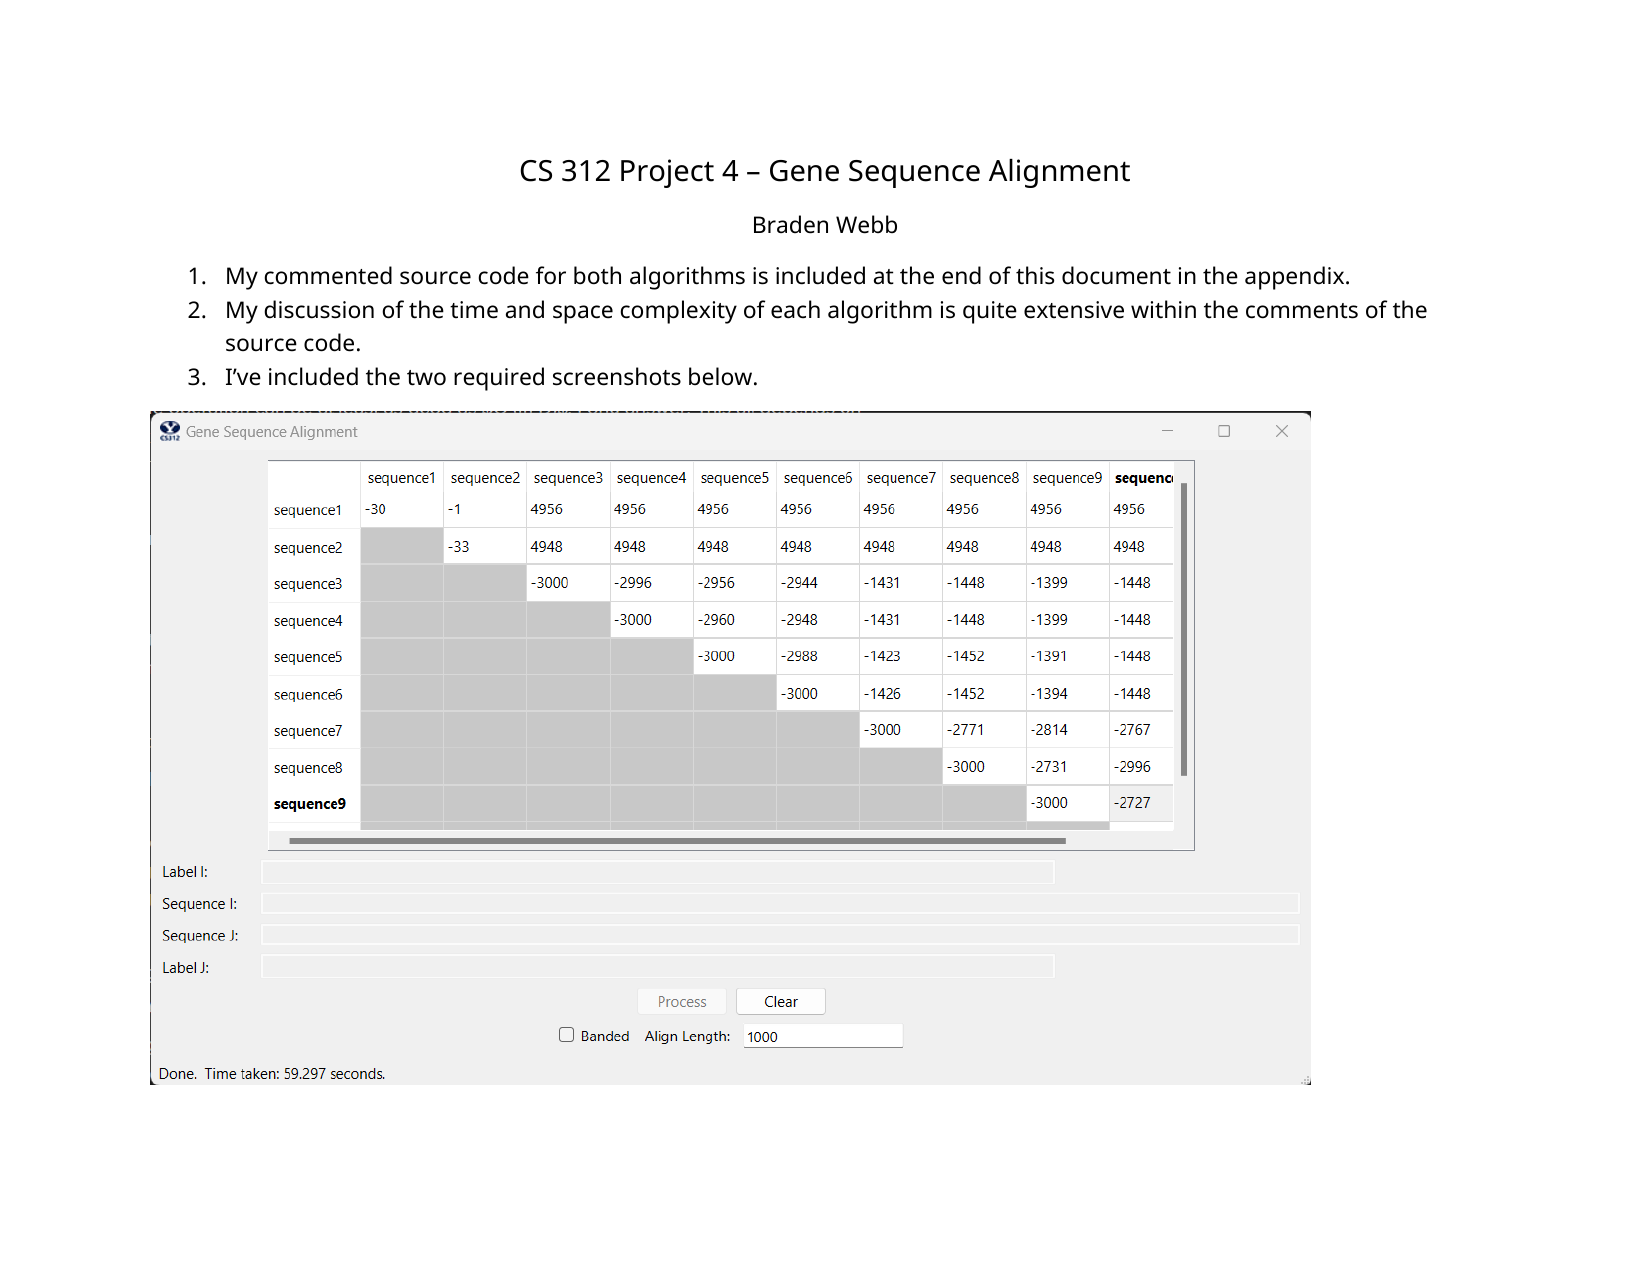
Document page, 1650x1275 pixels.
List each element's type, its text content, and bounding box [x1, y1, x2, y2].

list I’ve included the two required screenshots below. [187, 361, 1500, 392]
text Braden Webb [150, 209, 1500, 241]
list My discussion of the time and space complexity of each algorithm is quite extensive within the comments of the source code. [187, 294, 1500, 359]
list My commented source code for both algorithms is included at the end of this document in the appendix. [187, 260, 1500, 291]
picture [150, 411, 1311, 1085]
text CS 312 Project 4 – Gene Sequence Alignment [150, 150, 1500, 190]
